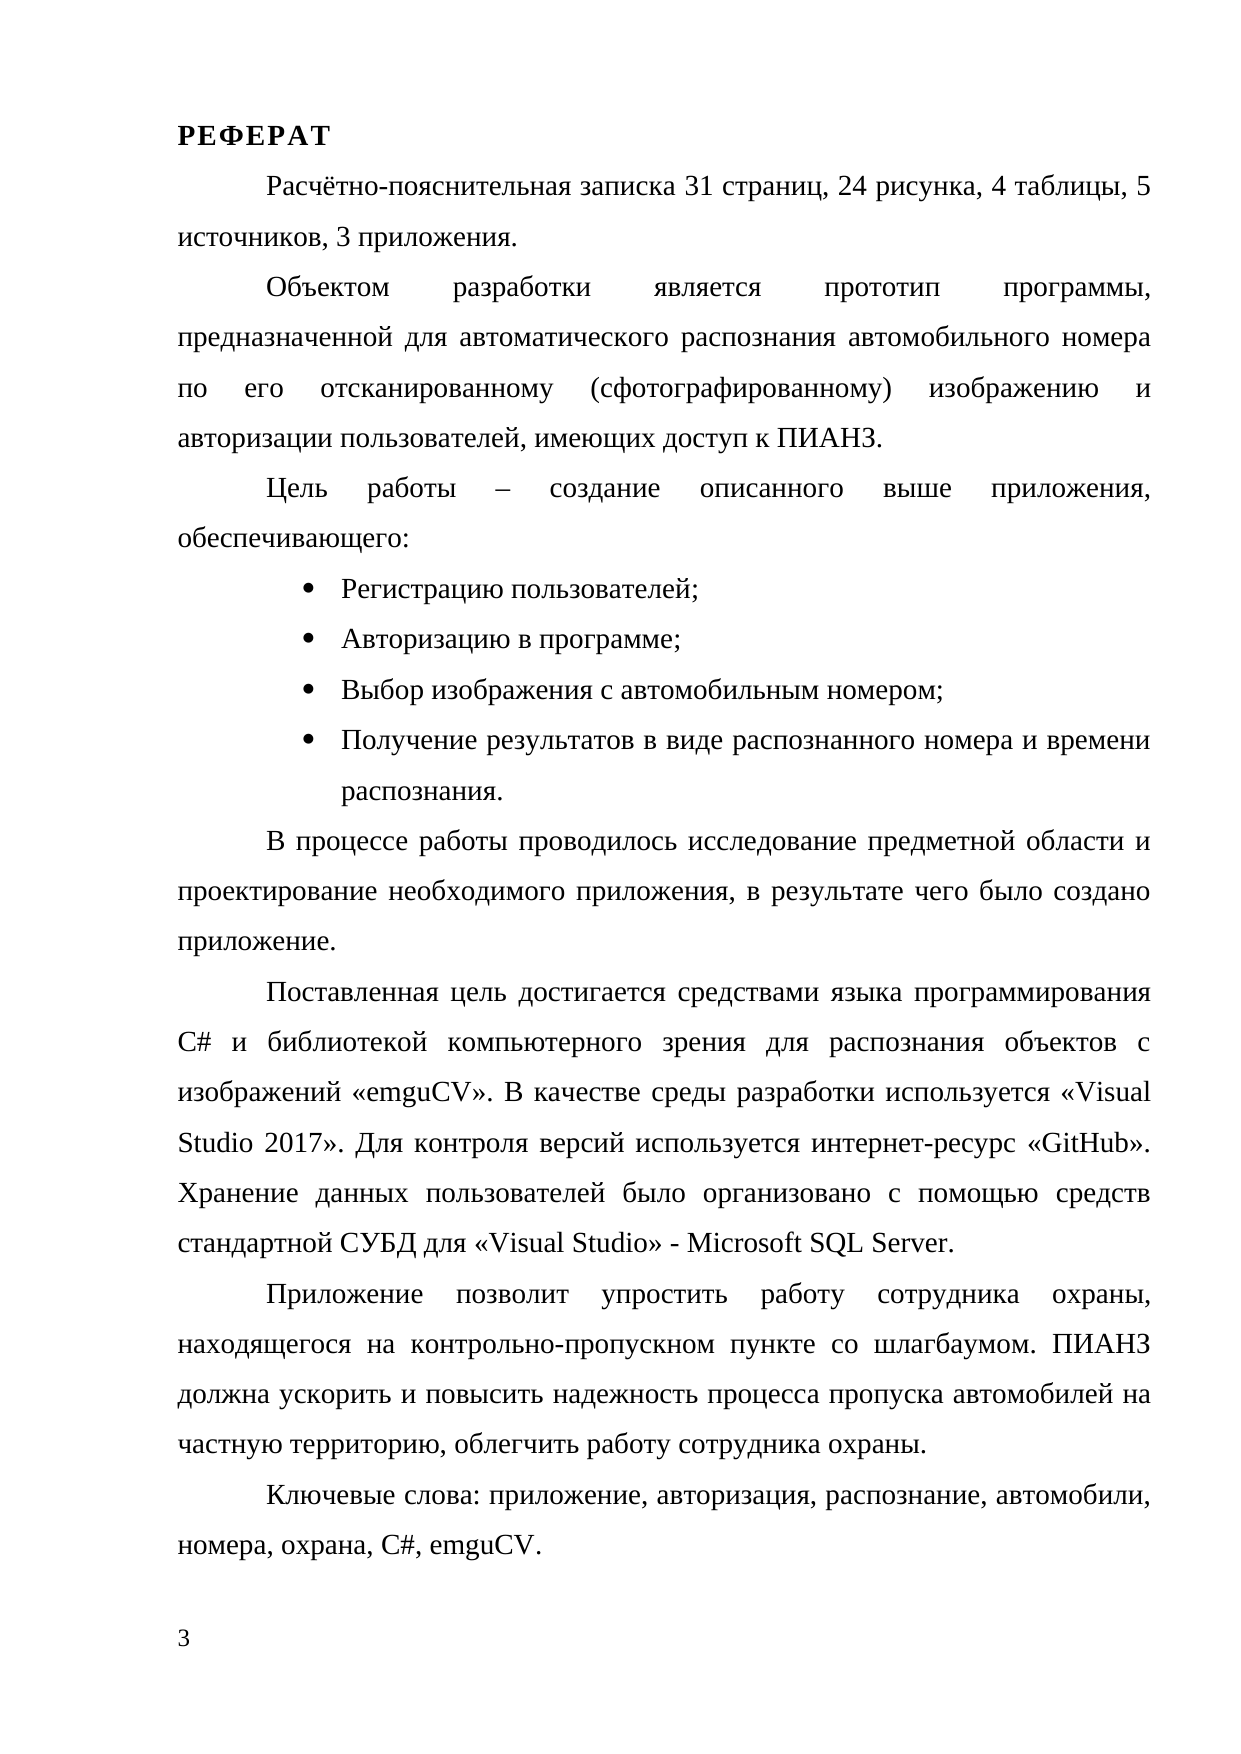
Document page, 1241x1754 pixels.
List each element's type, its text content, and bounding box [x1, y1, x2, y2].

text Ключевые слова: приложение, авторизация, распознание, автомобили, номера, охрана, C#, emguCV. [177, 1477, 1152, 1561]
text Расчётно-пояснительная записка 31 страниц, 24 рисунка, 4 таблицы, 5 источников, 3 приложения. [177, 168, 1152, 252]
list Выбор изображения с автомобильным номером; [303, 672, 1152, 705]
text Приложение позволит упростить работу сотрудника охраны, находящегося на контрольно-пропускном пункте со шлагбаумом. ПИАНЗ должна ускорить и повысить надежность процесса пропуска автомобилей на частную территорию, облегчить работу сотрудника охраны. [177, 1276, 1152, 1460]
text Цель работы – создание описанного выше приложения, обеспечивающего: [177, 470, 1152, 554]
text Поставленная цель достигается средствами языка программирования C# и библиотекой компьютерного зрения для распознания объектов с изображений «emguCV». В качестве среды разработки используется «Visual Studio 2017». Для контроля версий используется интернет-ресурс «GitHub». Хранение данных пользователей было организовано с помощью средств стандартной СУБД для «Visual Studio» - Microsoft SQL Server. [177, 974, 1152, 1259]
text В процессе работы проводилось исследование предметной области и проектирование необходимого приложения, в результате чего было создано приложение. [177, 823, 1152, 957]
list Получение результатов в виде распознанного номера и времени распознания. [303, 722, 1152, 806]
text РЕФЕРАТ [177, 118, 1152, 152]
list Регистрацию пользователей; [303, 571, 1152, 604]
list Авторизацию в программе; [303, 621, 1152, 655]
text Объектом разработки является прототип программы, предназначенной для автоматического распознания автомобильного номера по его отсканированному (сфотографированному) изображению и авторизации пользователей, имеющих доступ к ПИАНЗ. [177, 269, 1152, 453]
